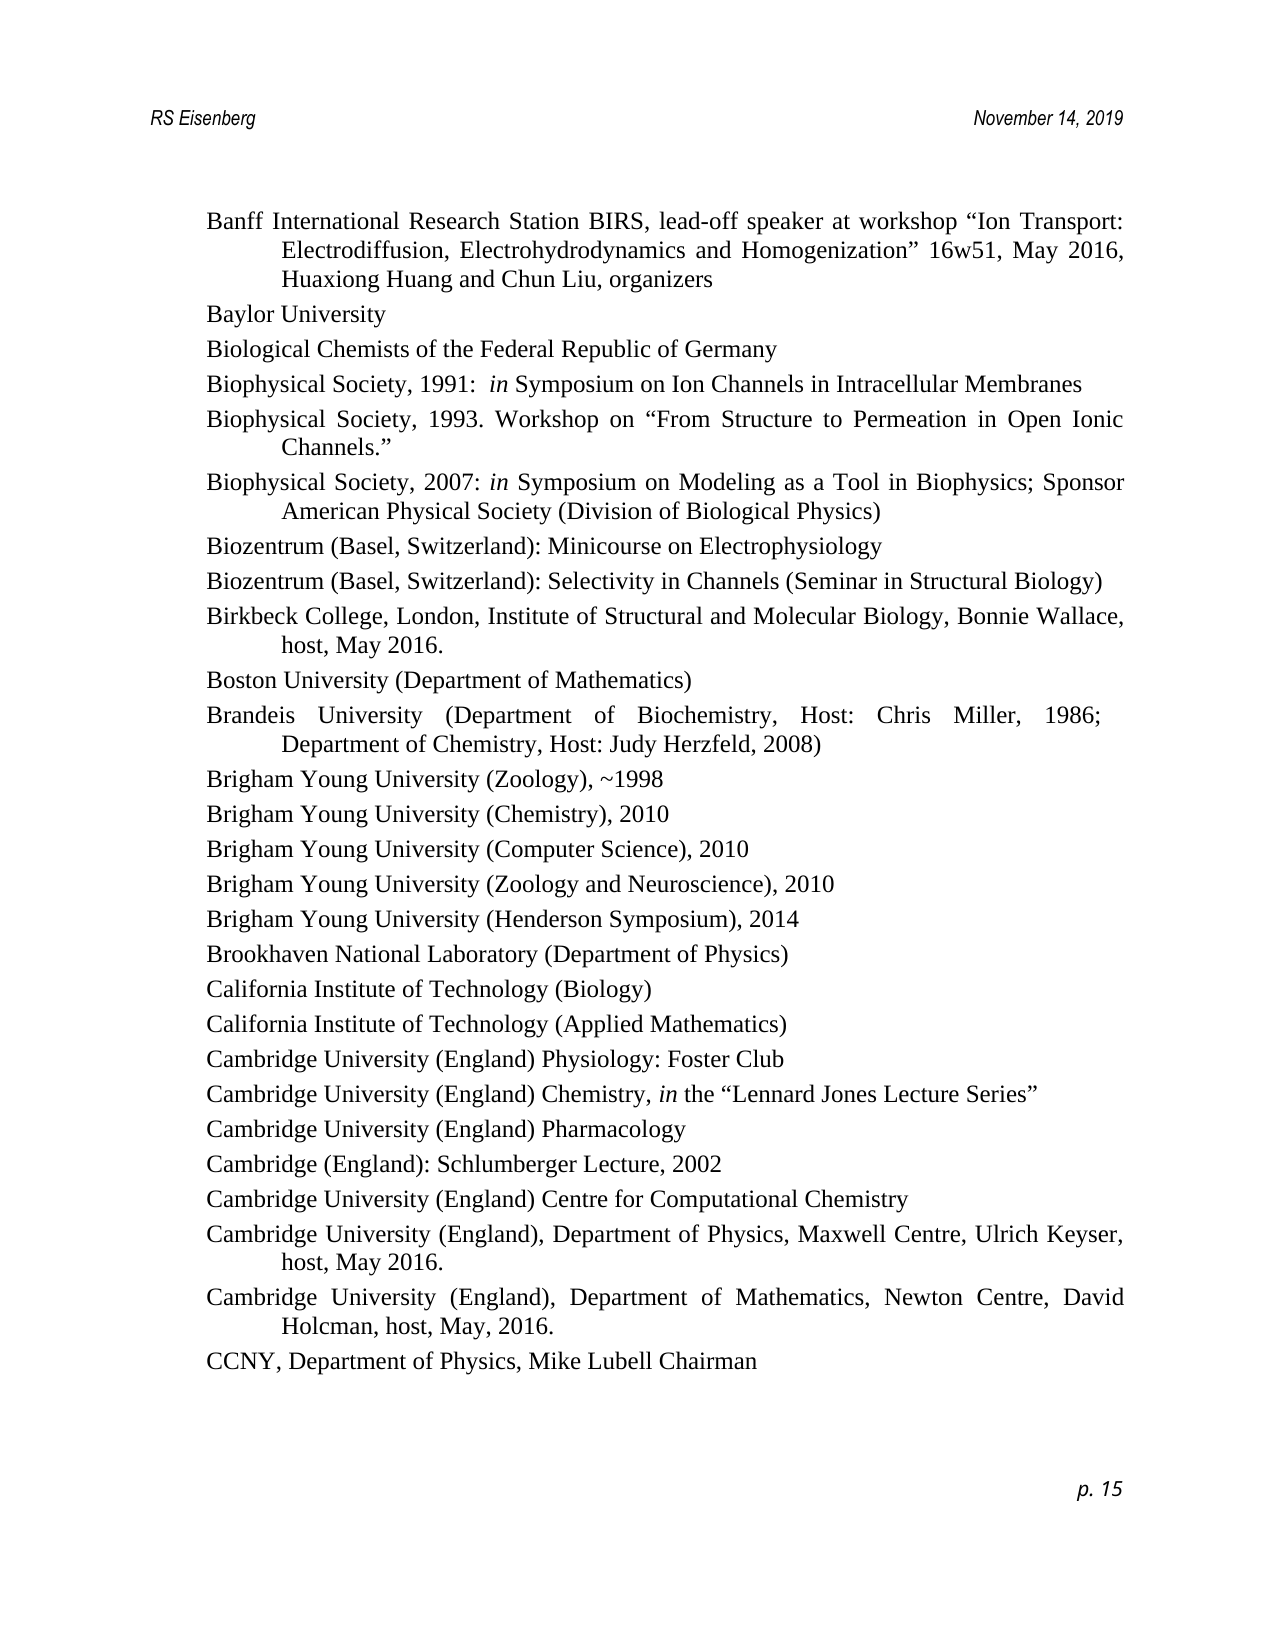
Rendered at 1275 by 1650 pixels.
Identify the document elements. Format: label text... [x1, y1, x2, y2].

text California Institute of Technology (Biology) [206, 974, 1125, 1002]
text Biozentrum (Basel, Switzerland): Minicourse on Electrophysiology [206, 531, 1125, 560]
text Brookhaven National Laboratory (Department of Physics) [206, 939, 1125, 967]
text Birkbeck College, London, Institute of Structural and Molecular Biology, Bonnie Wallace, host, May 2016. [206, 601, 1125, 659]
text CCNY, Department of Physics, Mike Lubell Chairman [206, 1346, 1125, 1375]
text Biozentrum (Basel, Switzerland): Selectivity in Channels (Seminar in Structural Biology) [206, 566, 1125, 595]
text Baylor University [206, 299, 1125, 327]
text Cambridge University (England) Centre for Computational Chemistry [206, 1184, 1125, 1212]
text Boston University (Department of Mathematics) [206, 665, 1125, 694]
text Brigham Young University (Zoology and Neuroscience), 2010 [206, 869, 1125, 897]
text Brigham Young University (Chemistry), 2010 [206, 799, 1125, 827]
text Biophysical Society, 2007: in Symposium on Modeling as a Tool in Biophysics; Sponsor American Physical Society (Division of Biological Physics) [206, 467, 1125, 525]
text Banff International Research Station BIRS, lead-off speaker at workshop “Ion Transport: Electrodiffusion, Electrohydrodynamics and Homogenization” 16w51, May 2016, Huaxiong Huang and Chun Liu, organizers [206, 206, 1125, 292]
text Brigham Young University (Zoology), ~1998 [206, 764, 1125, 792]
text California Institute of Technology (Applied Mathematics) [206, 1009, 1125, 1037]
text Cambridge University (England) Pharmacology [206, 1114, 1125, 1142]
text Brandeis University (Department of Biochemistry, Host: Chris Miller, 1986; Department of Chemistry, Host: Judy Herzfeld, 2008) [206, 700, 1125, 757]
text Biophysical Society, 1993. Workshop on “From Structure to Permeation in Open Ionic Channels.” [206, 404, 1125, 461]
text Biological Chemists of the Federal Republic of Germany [206, 334, 1125, 362]
text Brigham Young University (Henderson Symposium), 2014 [206, 904, 1125, 932]
text Cambridge University (England), Department of Mathematics, Newton Centre, David Holcman, host, May, 2016. [206, 1282, 1125, 1340]
text Cambridge University (England), Department of Physics, Maxwell Centre, Ulrich Keyser, host, May 2016. [206, 1219, 1125, 1276]
text Cambridge University (England) Physiology: Foster Club [206, 1044, 1125, 1072]
text Brigham Young University (Computer Science), 2010 [206, 834, 1125, 862]
text Biophysical Society, 1991: in Symposium on Ion Channels in Intracellular Membranes [206, 369, 1125, 397]
text Cambridge University (England) Chemistry, in the “Lennard Jones Lecture Series” [206, 1079, 1125, 1107]
text Cambridge (England): Schlumberger Lecture, 2002 [206, 1149, 1125, 1177]
